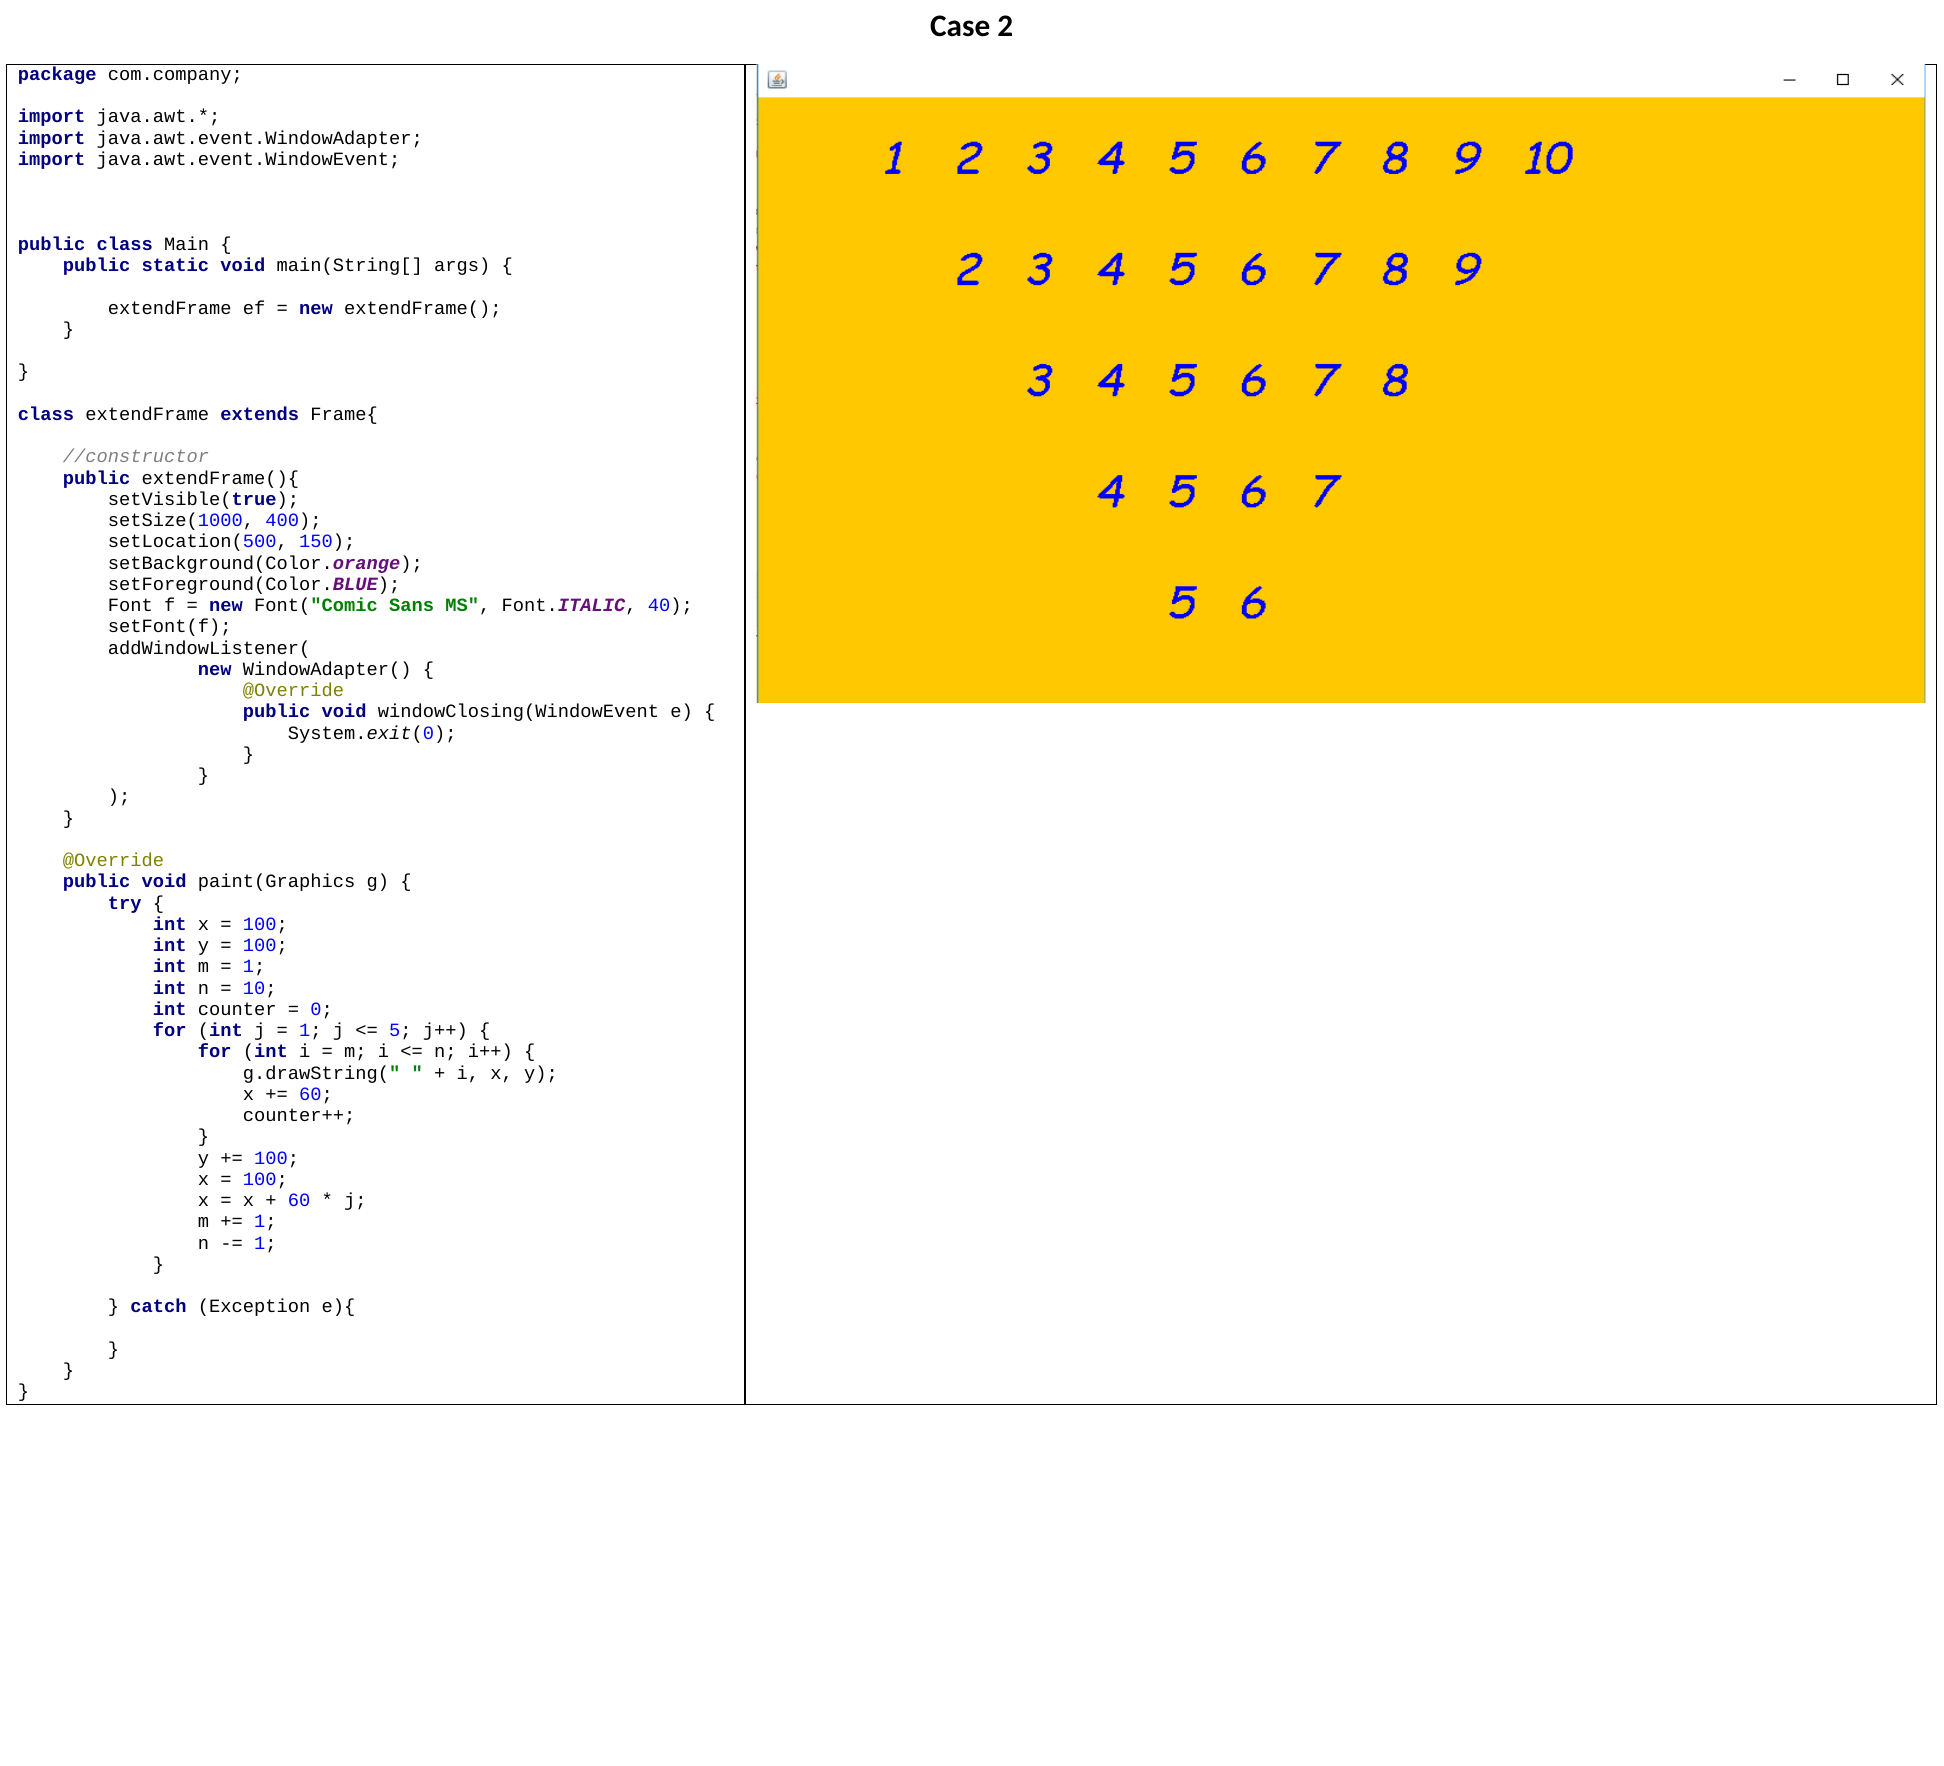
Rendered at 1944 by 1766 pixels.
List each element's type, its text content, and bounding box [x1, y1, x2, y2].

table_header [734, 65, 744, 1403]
table_header [746, 65, 1936, 1403]
text Case 2 [6, 6, 1937, 44]
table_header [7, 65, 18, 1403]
